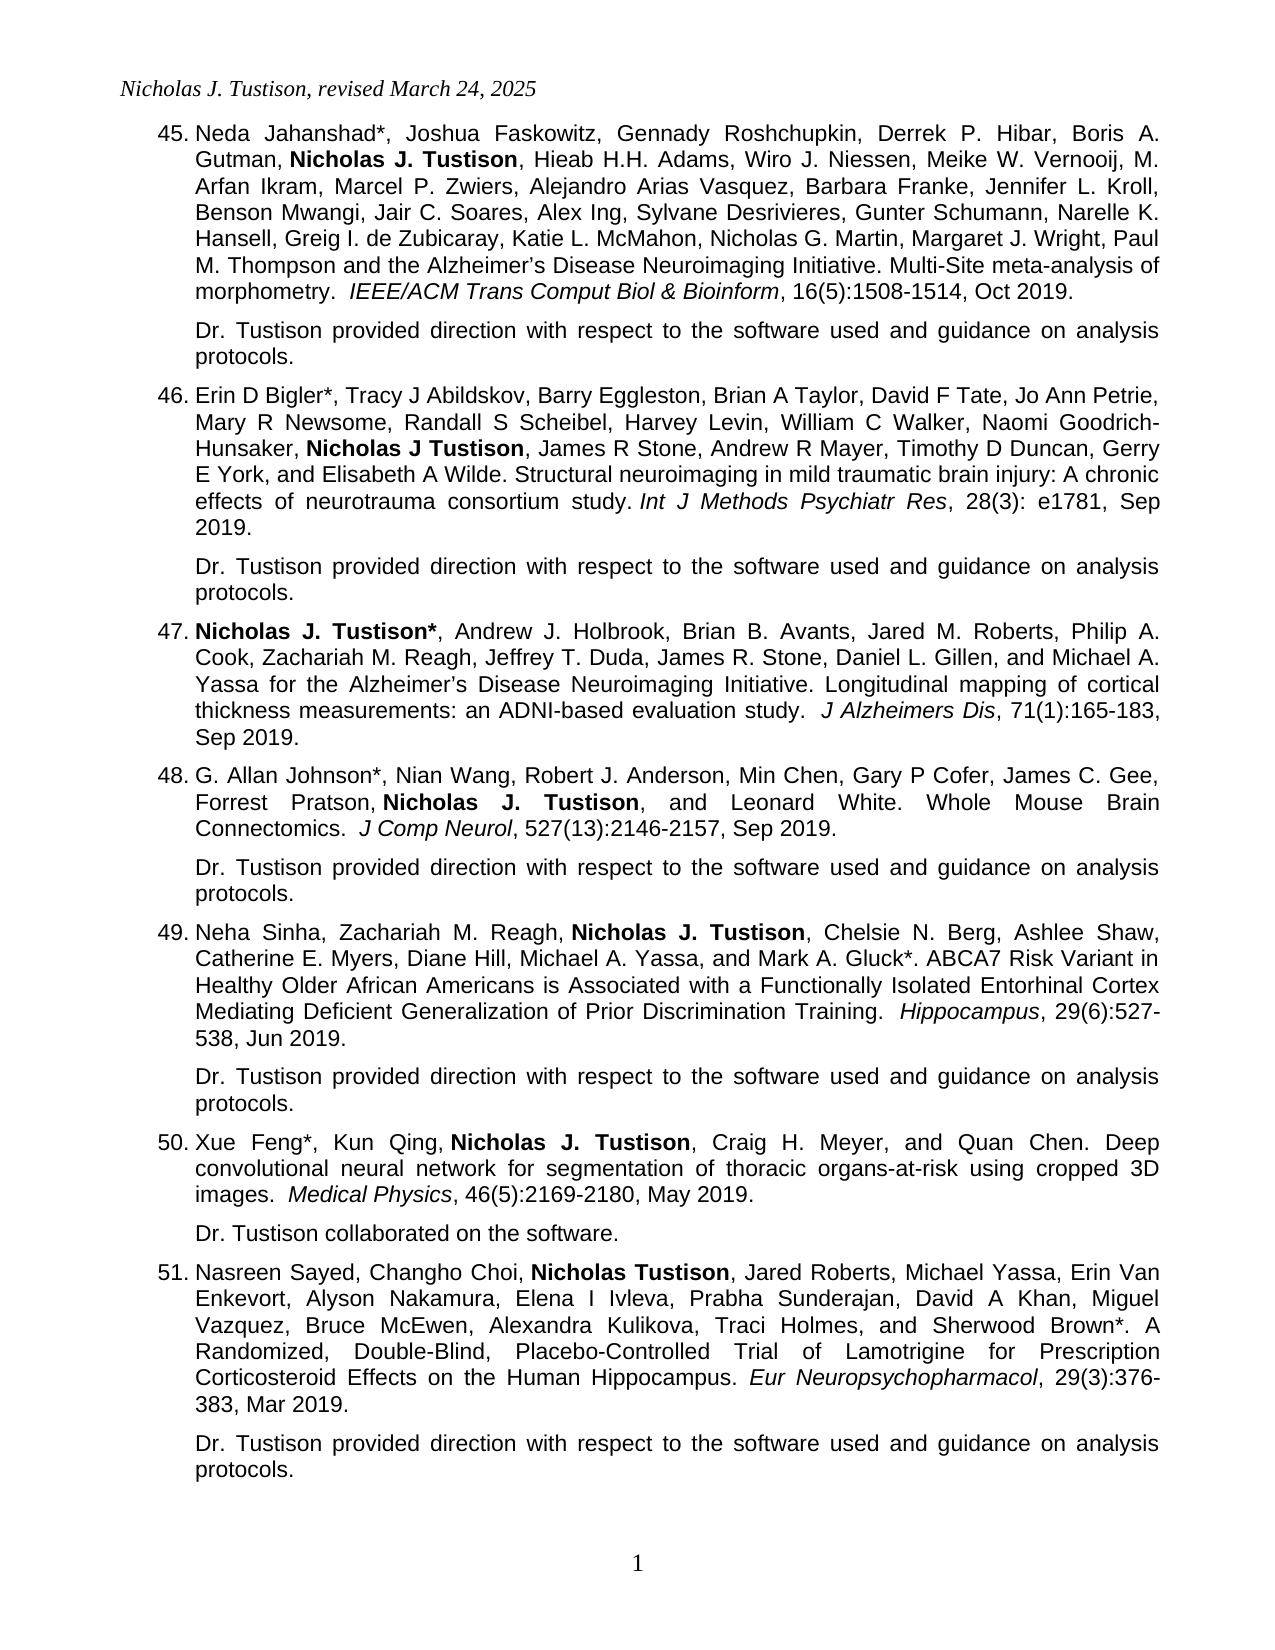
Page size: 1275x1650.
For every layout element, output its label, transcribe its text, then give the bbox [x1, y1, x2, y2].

list Neda Jahanshad*, Joshua Faskowitz, Gennady Roshchupkin, Derrek P. Hibar, Boris A. Gutman, Nicholas J. Tustison, Hieab H.H. Adams, Wiro J. Niessen, Meike W. Vernooij, M. Arfan Ikram, Marcel P. Zwiers, Alejandro Arias Vasquez, Barbara Franke, Jennifer L. Kroll, Benson Mwangi, Jair C. Soares, Alex Ing, Sylvane Desrivieres, Gunter Schumann, Narelle K. Hansell, Greig I. de Zubicaray, Katie L. McMahon, Nicholas G. Martin, Margaret J. Wright, Paul M. Thompson and the Alzheimer’s Disease Neuroimaging Initiative. Multi-Site meta-analysis of morphometry. IEEE/ACM Trans Comput Biol & Bioinform, 16(5):1508-1514, Oct 2019. [157, 120, 1161, 304]
text Dr. Tustison provided direction with respect to the software used and guidance on analysis protocols. [195, 1429, 1161, 1482]
text Dr. Tustison provided direction with respect to the software used and guidance on analysis protocols. [195, 317, 1161, 370]
text Dr. Tustison provided direction with respect to the software used and guidance on analysis protocols. [195, 553, 1161, 606]
list Xue Feng*, Kun Qing, Nicholas J. Tustison, Craig H. Meyer, and Quan Chen. Deep convolutional neural network for segmentation of thoracic organs-at-risk using cropped 3D images. Medical Physics, 46(5):2169-2180, May 2019. [157, 1128, 1161, 1208]
list Neha Sinha, Zachariah M. Reagh, Nicholas J. Tustison, Chelsie N. Berg, Ashlee Shaw, Catherine E. Myers, Diane Hill, Michael A. Yassa, and Mark A. Gluck*. ABCA7 Risk Variant in Healthy Older African Americans is Associated with a Functionally Isolated Entorhinal Cortex Mediating Deficient Generalization of Prior Discrimination Training. Hippocampus, 29(6):527-538, Jun 2019. [157, 919, 1161, 1051]
text Dr. Tustison collaborated on the software. [195, 1220, 1161, 1246]
list Erin D Bigler*, Tracy J Abildskov, Barry Eggleston, Brian A Taylor, David F Tate, Jo Ann Petrie, Mary R Newsome, Randall S Scheibel, Harvey Levin, William C Walker, Naomi Goodrich-Hunsaker, Nicholas J Tustison, James R Stone, Andrew R Mayer, Timothy D Duncan, Gerry E York, and Elisabeth A Wilde. Structural neuroimaging in mild traumatic brain injury: A chronic effects of neurotrauma consortium study. Int J Methods Psychiatr Res, 28(3): e1781, Sep 2019. [157, 382, 1161, 540]
text Dr. Tustison provided direction with respect to the software used and guidance on analysis protocols. [195, 854, 1161, 907]
list G. Allan Johnson*, Nian Wang, Robert J. Anderson, Min Chen, Gary P Cofer, James C. Gee, Forrest Pratson, Nicholas J. Tustison, and Leonard White. Whole Mouse Brain Connectomics. J Comp Neurol, 527(13):2146-2157, Sep 2019. [157, 762, 1161, 841]
text Dr. Tustison provided direction with respect to the software used and guidance on analysis protocols. [195, 1063, 1161, 1116]
list Nicholas J. Tustison*, Andrew J. Holbrook, Brian B. Avants, Jared M. Roberts, Philip A. Cook, Zachariah M. Reagh, Jeffrey T. Duda, James R. Stone, Daniel L. Gillen, and Michael A. Yassa for the Alzheimer’s Disease Neuroimaging Initiative. Longitudinal mapping of cortical thickness measurements: an ADNI-based evaluation study. J Alzheimers Dis, 71(1):165-183, Sep 2019. [157, 618, 1161, 750]
list Nasreen Sayed, Changho Choi, Nicholas Tustison, Jared Roberts, Michael Yassa, Erin Van Enkevort, Alyson Nakamura, Elena I Ivleva, Prabha Sunderajan, David A Khan, Miguel Vazquez, Bruce McEwen, Alexandra Kulikova, Traci Holmes, and Sherwood Brown*. A Randomized, Double-Blind, Placebo-Controlled Trial of Lamotrigine for Prescription Corticosteroid Effects on the Human Hippocampus. Eur Neuropsychopharmacol, 29(3):376-383, Mar 2019. [157, 1259, 1161, 1417]
